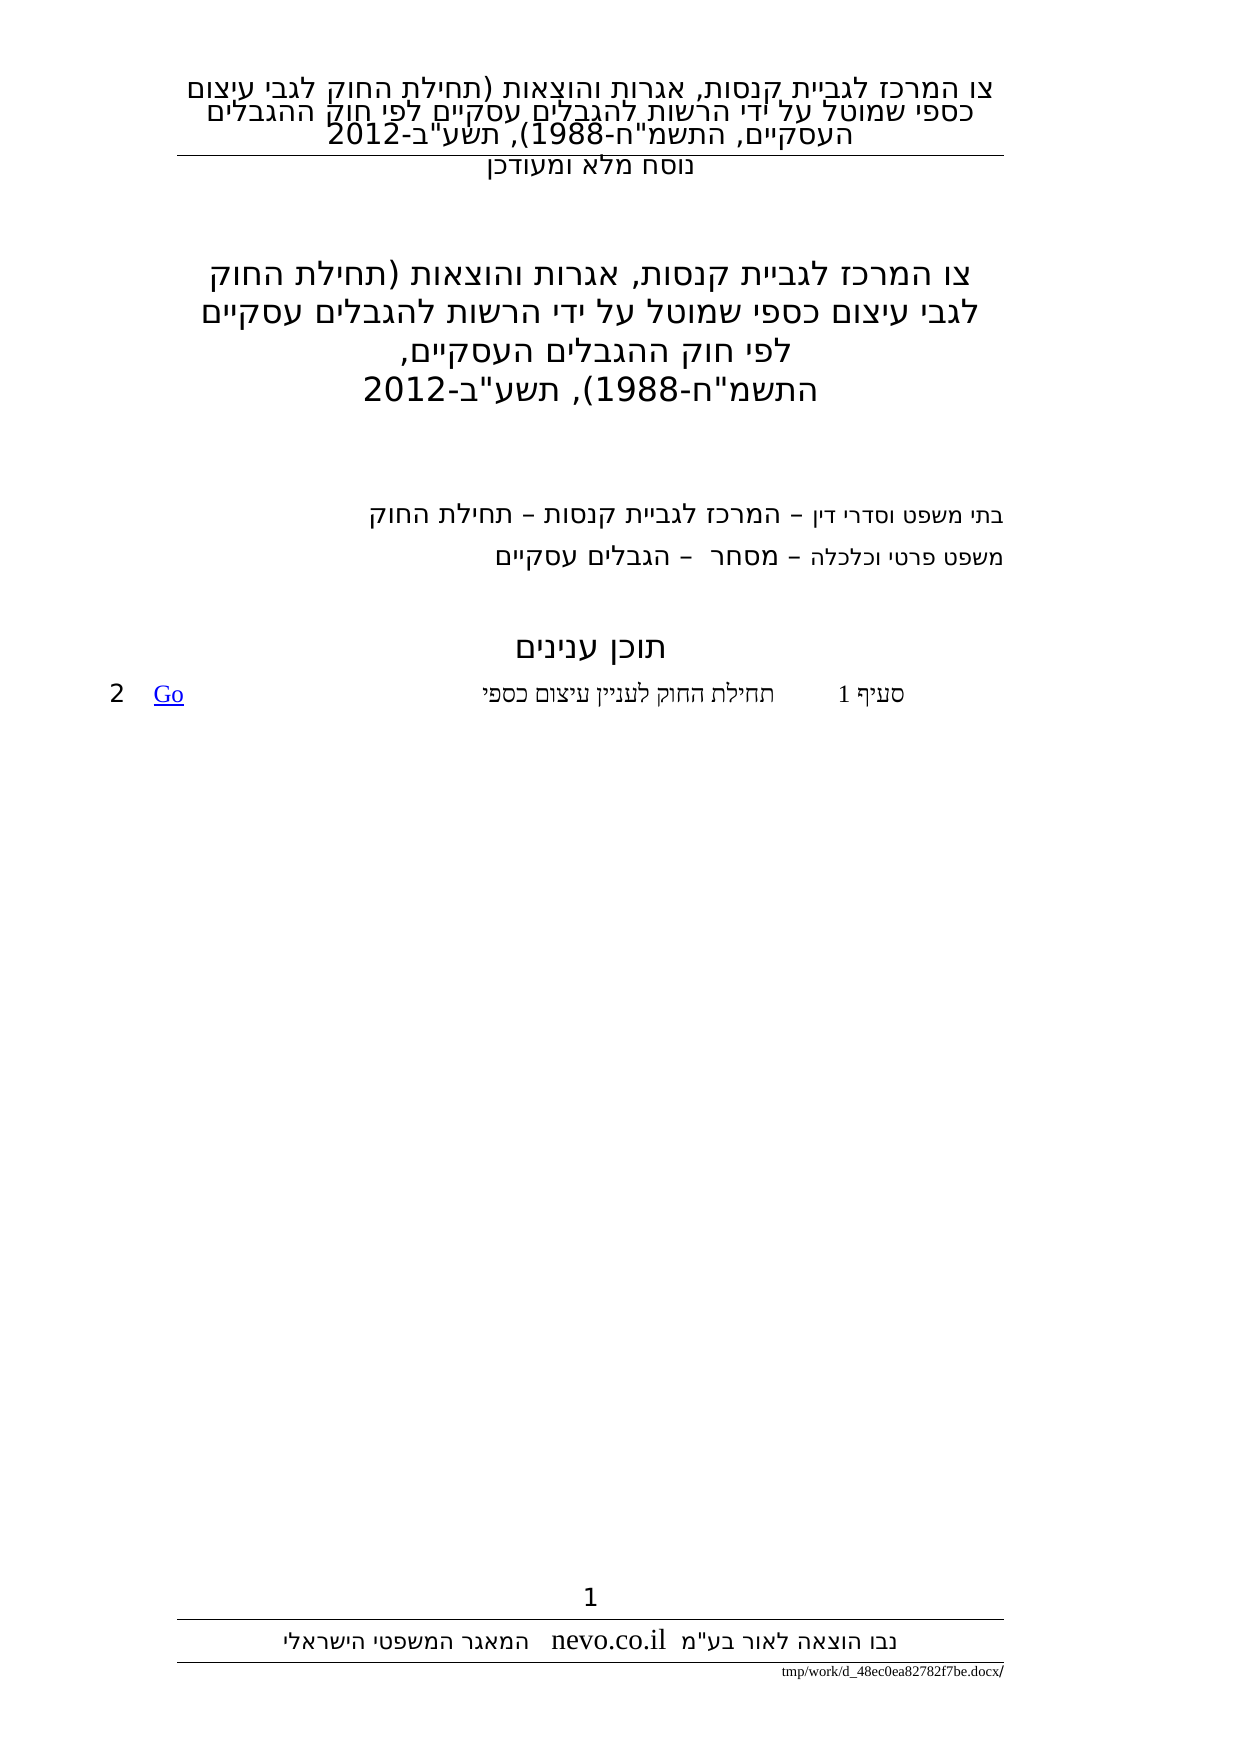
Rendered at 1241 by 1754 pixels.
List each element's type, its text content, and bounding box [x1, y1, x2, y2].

text תוכן ענינים [177, 628, 1004, 667]
text בתי משפט וסדרי דין – המרכז לגביית קנסות – תחילת החוק [59, 498, 1004, 530]
table_header תחילת החוק לעניין עיצום כספי [195, 679, 786, 708]
table_header Go [136, 679, 195, 708]
table_header 2 [48, 679, 136, 708]
text צו המרכז לגביית קנסות, אגרות והוצאות (תחילת החוק לגבי עיצום כספי שמוטל על ידי הרשות להגבלים עסקיים לפי חוק ההגבלים העסקיים, התשמ"ח-1988), תשע"ב-2012 [177, 254, 1004, 409]
text משפט פרטי וכלכלה – מסחר – הגבלים עסקיים [59, 540, 1004, 572]
table_header סעיף 1 [786, 679, 916, 708]
